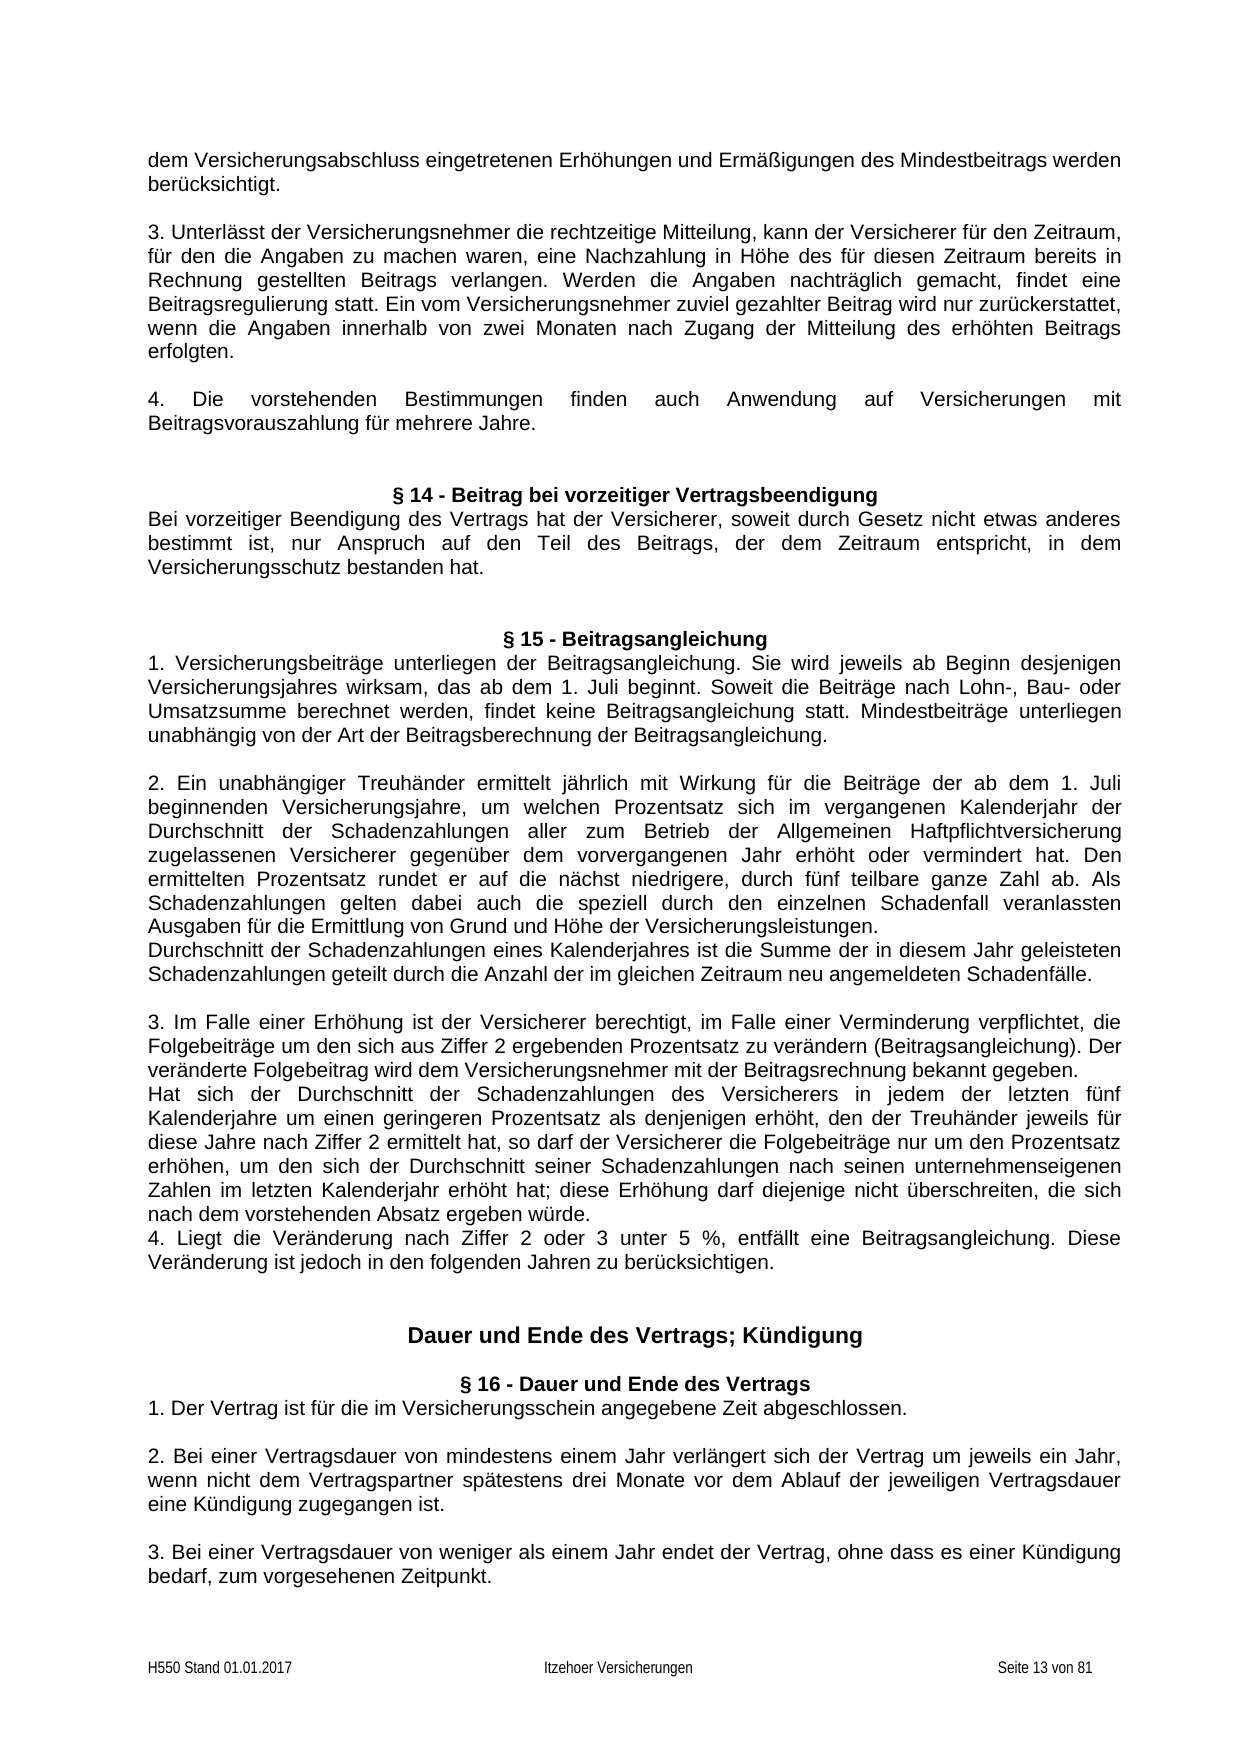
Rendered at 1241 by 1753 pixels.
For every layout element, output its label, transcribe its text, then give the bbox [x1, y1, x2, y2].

text § 16 - Dauer und Ende des Vertrags [148, 1372, 1123, 1396]
text § 15 - Beitragsangleichung [148, 627, 1123, 651]
text 1. Der Vertrag ist für die im Versicherungsschein angegebene Zeit abgeschlossen. [148, 1396, 1123, 1420]
text 1. Versicherungsbeiträge unterliegen der Beitragsangleichung. Sie wird jeweils ab Beginn desjenigen Versicherungsjahres wirksam, das ab dem 1. Juli beginnt. Soweit die Beiträge nach Lohn-, Bau- oder Umsatzsumme berechnet werden, findet keine Beitragsangleichung statt. Mindestbeiträge unterliegen unabhängig von der Art der Beitragsberechnung der Beitragsangleichung. [148, 651, 1123, 747]
text Dauer und Ende des Vertrags; Kündigung [148, 1322, 1123, 1348]
text 4. Die vorstehenden Bestimmungen finden auch Anwendung auf Versicherungen mit Beitragsvorauszahlung für mehrere Jahre. [148, 387, 1123, 435]
text 2. Ein unabhängiger Treuhänder ermittelt jährlich mit Wirkung für die Beiträge der ab dem 1. Juli beginnenden Versicherungsjahre, um welchen Prozentsatz sich im vergangenen Kalenderjahr der Durchschnitt der Schadenzahlungen aller zum Betrieb der Allgemeinen Haftpflichtversicherung zugelassenen Versicherer gegenüber dem vorvergangenen Jahr erhöht oder vermindert hat. Den ermittelten Prozentsatz rundet er auf die nächst niedrigere, durch fünf teilbare ganze Zahl ab. Als Schadenzahlungen gelten dabei auch die speziell durch den einzelnen Schadenfall veranlassten Ausgaben für die Ermittlung von Grund und Höhe der Versicherungsleistungen. [148, 771, 1123, 938]
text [148, 148, 1123, 196]
text Durchschnitt der Schadenzahlungen eines Kalenderjahres ist die Summe der in diesem Jahr geleisteten Schadenzahlungen geteilt durch die Anzahl der im gleichen Zeitraum neu angemeldeten Schadenfälle. [148, 938, 1123, 986]
text 3. Bei einer Vertragsdauer von weniger als einem Jahr endet der Vertrag, ohne dass es einer Kündigung bedarf, zum vorgesehenen Zeitpunkt. [148, 1540, 1123, 1588]
text 2. Bei einer Vertragsdauer von mindestens einem Jahr verlängert sich der Vertrag um jeweils ein Jahr, wenn nicht dem Vertragspartner spätestens drei Monate vor dem Ablauf der jeweiligen Vertragsdauer eine Kündigung zugegangen ist. [148, 1444, 1123, 1516]
text 4. Liegt die Veränderung nach Ziffer 2 oder 3 unter 5 %, entfällt eine Beitragsangleichung. Diese Veränderung ist jedoch in den folgenden Jahren zu berücksichtigen. [148, 1226, 1123, 1274]
text Bei vorzeitiger Beendigung des Vertrags hat der Versicherer, soweit durch Gesetz nicht etwas anderes bestimmt ist, nur Anspruch auf den Teil des Beitrags, der dem Zeitraum entspricht, in dem Versicherungsschutz bestanden hat. [148, 507, 1123, 579]
text 3. Im Falle einer Erhöhung ist der Versicherer berechtigt, im Falle einer Verminderung verpflichtet, die Folgebeiträge um den sich aus Ziffer 2 ergebenden Prozentsatz zu verändern (Beitragsangleichung). Der veränderte Folgebeitrag wird dem Versicherungsnehmer mit der Beitragsrechnung bekannt gegeben. [148, 1010, 1123, 1082]
text § 14 - Beitrag bei vorzeitiger Vertragsbeendigung [148, 483, 1123, 507]
text 3. Unterlässt der Versicherungsnehmer die rechtzeitige Mitteilung, kann der Versicherer für den Zeitraum, für den die Angaben zu machen waren, eine Nachzahlung in Höhe des für diesen Zeitraum bereits in Rechnung gestellten Beitrags verlangen. Werden die Angaben nachträglich gemacht, findet eine Beitragsregulierung statt. Ein vom Versicherungsnehmer zuviel gezahlter Beitrag wird nur zurückerstattet, wenn die Angaben innerhalb von zwei Monaten nach Zugang der Mitteilung des erhöhten Beitrags erfolgten. [148, 219, 1123, 363]
text Hat sich der Durchschnitt der Schadenzahlungen des Versicherers in jedem der letzten fünf Kalenderjahre um einen geringeren Prozentsatz als denjenigen erhöht, den der Treuhänder jeweils für diese Jahre nach Ziffer 2 ermittelt hat, so darf der Versicherer die Folgebeiträge nur um den Prozentsatz erhöhen, um den sich der Durchschnitt seiner Schadenzahlungen nach seinen unternehmenseigenen Zahlen im letzten Kalenderjahr erhöht hat; diese Erhöhung darf diejenige nicht überschreiten, die sich nach dem vorstehenden Absatz ergeben würde. [148, 1082, 1123, 1226]
